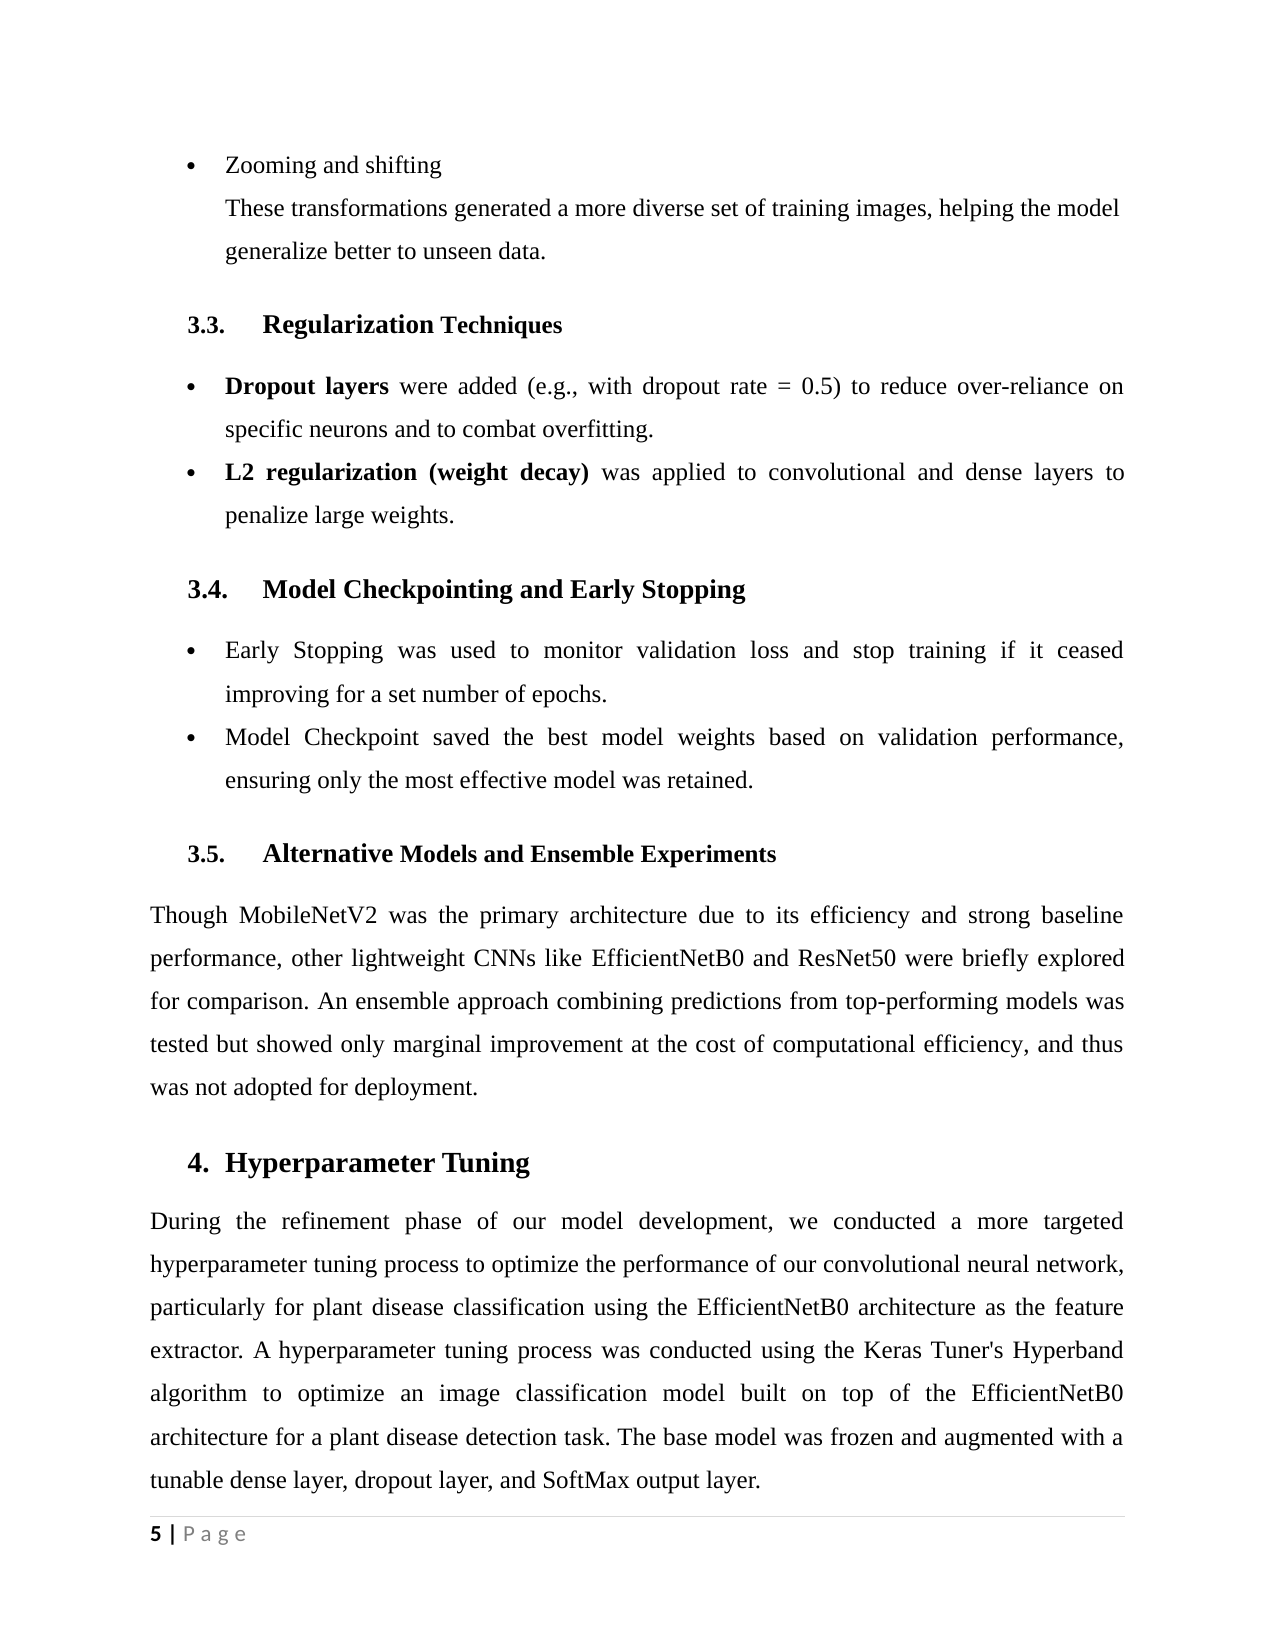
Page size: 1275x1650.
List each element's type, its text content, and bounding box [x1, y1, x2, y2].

subtitle Model Checkpointing and Early Stopping [187, 573, 1125, 604]
subtitle Alternative Models and Ensemble Experiments [187, 837, 1125, 868]
list Early Stopping was used to monitor validation loss and stop training if it ceased improving for a set number of epochs. [187, 636, 1125, 707]
subtitle Hyperparameter Tuning [187, 1145, 1125, 1178]
subtitle Regularization Techniques [187, 308, 1125, 340]
text During the refinement phase of our model development, we conducted a more targeted hyperparameter tuning process to optimize the performance of our convolutional neural network, particularly for plant disease classification using the EfficientNetB0 architecture as the feature extractor. A hyperparameter tuning process was conducted using the Keras Tuner's Hyperband algorithm to optimize an image classification model built on top of the EfficientNetB0 architecture for a plant disease detection task. The base model was frozen and augmented with a tunable dense layer, dropout layer, and SoftMax output layer. [150, 1206, 1125, 1493]
list Model Checkpoint saved the best model weights based on validation performance, ensuring only the most effective model was retained. [187, 722, 1125, 794]
list Zooming and shifting These transformations generated a more diverse set of training images, helping the model generalize better to unseen data. [187, 150, 1125, 265]
text Though MobileNetV2 was the primary architecture due to its efficiency and strong baseline performance, other lightweight CNNs like EfficientNetB0 and ResNet50 were briefly explored for comparison. An ensemble approach combining predictions from top-performing models was tested but showed only marginal improvement at the cost of computational efficiency, and thus was not adopted for deployment. [150, 900, 1125, 1101]
list Dropout layers were added (e.g., with dropout rate = 0.5) to reduce over-reliance on specific neurons and to combat overfitting. [187, 371, 1125, 443]
list L2 regularization (weight decay) was applied to convolutional and dense layers to penalize large weights. [187, 457, 1125, 529]
